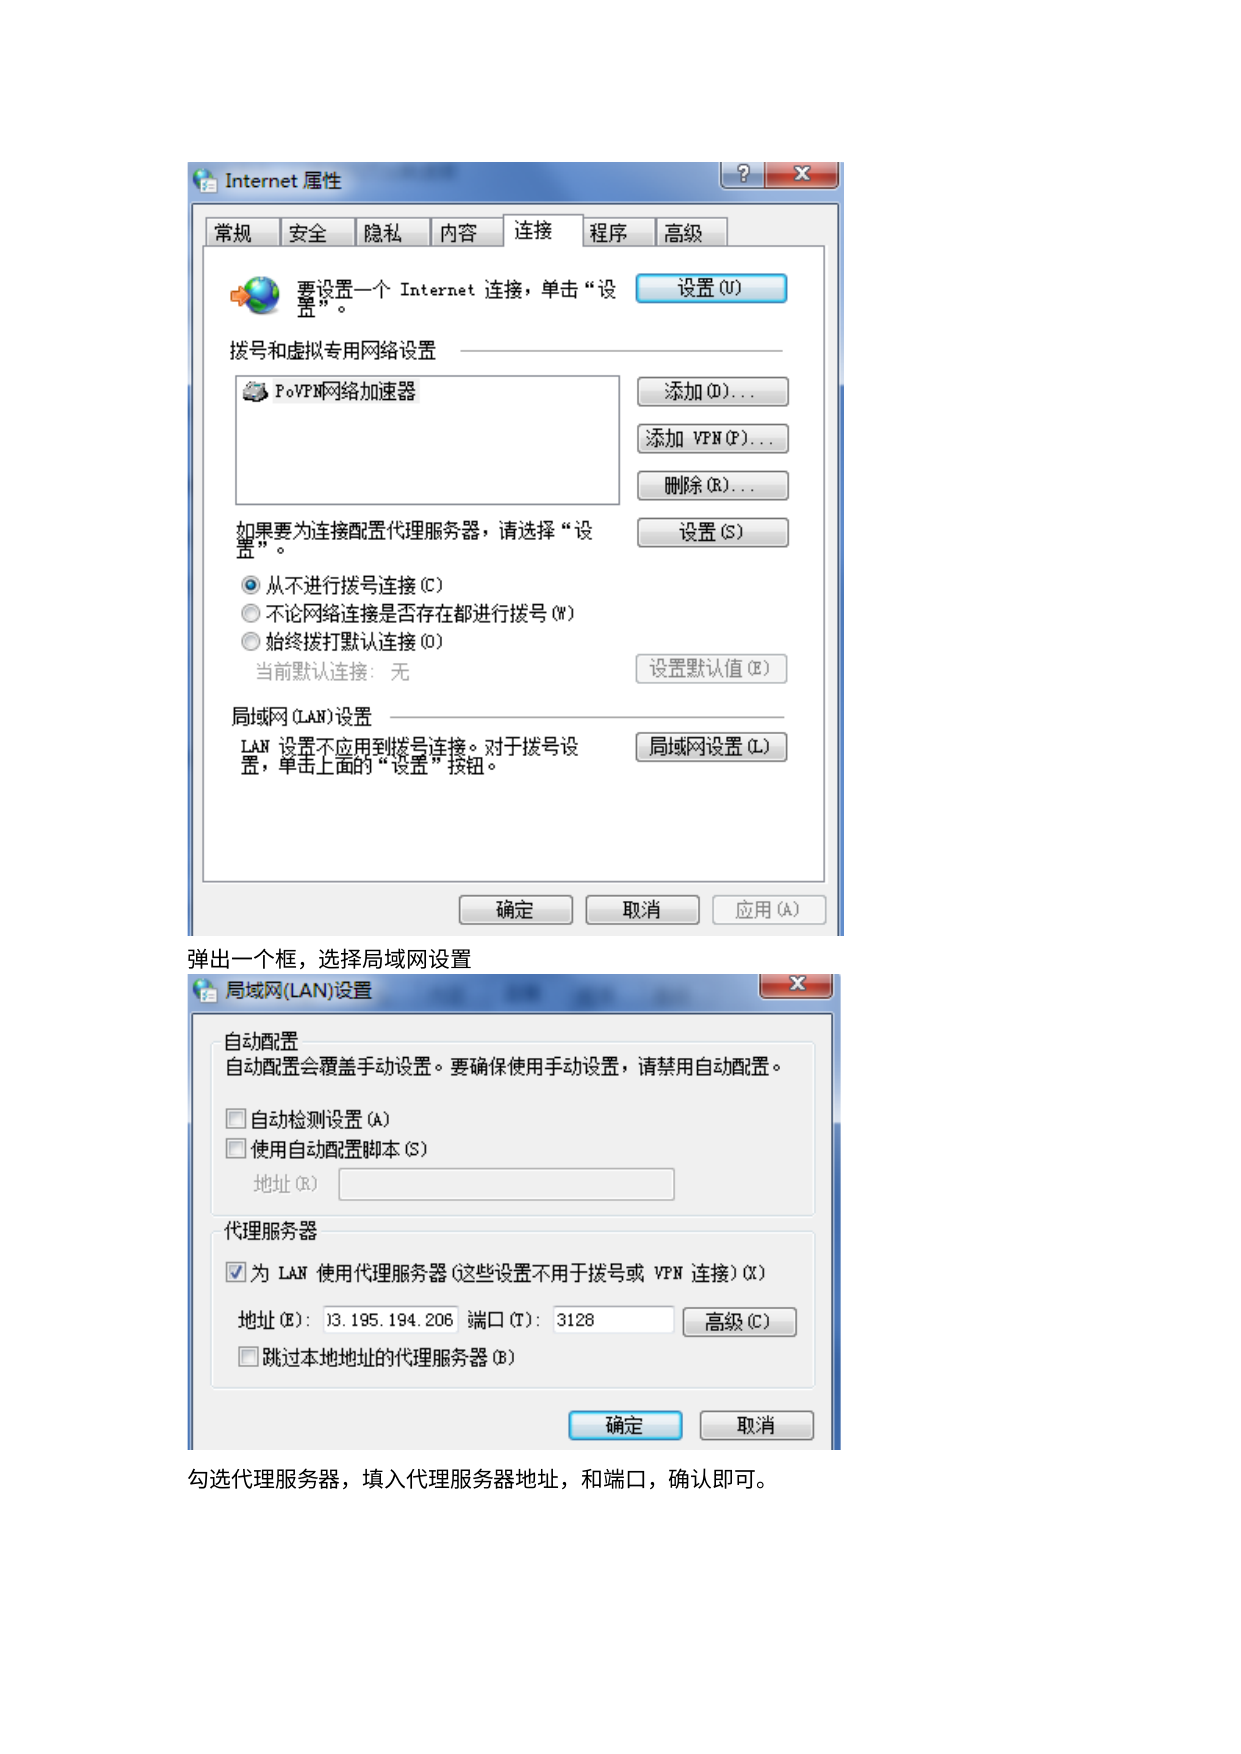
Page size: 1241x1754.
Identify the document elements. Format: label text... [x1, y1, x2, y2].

text 弹出一个框，选择局域网设置 [187, 942, 1053, 974]
text 勾选代理服务器，填入代理服务器地址，和端口，确认即可。 [187, 1462, 1053, 1494]
